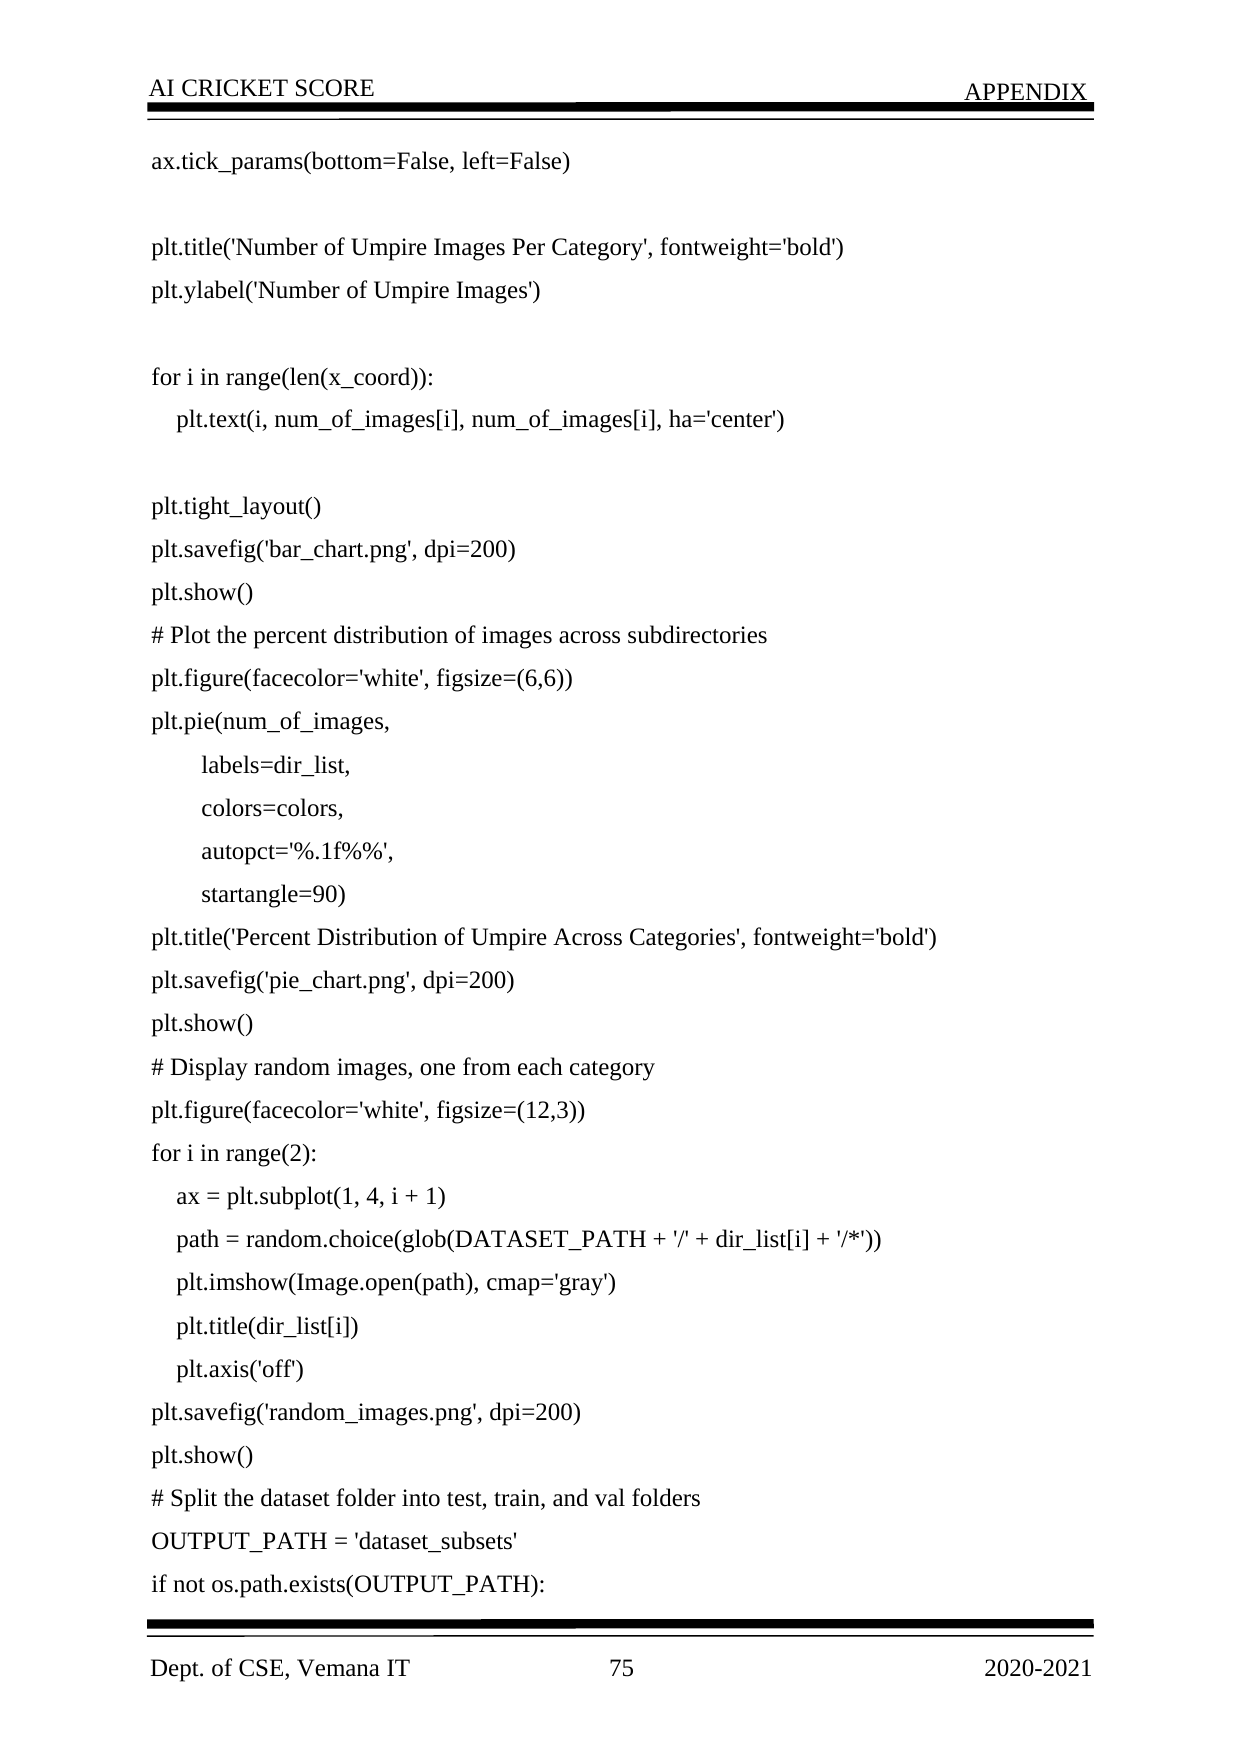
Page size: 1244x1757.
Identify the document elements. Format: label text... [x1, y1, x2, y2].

text plt.title('Percent Distribution of Umpire Across Categories', fontweight='bold') plt.savefig('pie_chart.png', dpi=200) [151, 922, 939, 994]
text # Plot the percent distribution of images across subdirectories plt.figure(facecolor='white', figsize=(6,6)) plt.pie(num_of_images, [151, 620, 770, 735]
text # Display random images, one from each category plt.figure(facecolor='white', figsize=(12,3)) [151, 1052, 657, 1123]
text # Split the dataset folder into test, train, and val folders OUTPUT_PATH = 'dataset_subsets' [151, 1483, 703, 1555]
text path = random.choice(glob(DATASET_PATH + '/' + dir_list[i] + '/*')) plt.imshow(Image.open(path), cmap='gray') [176, 1224, 884, 1296]
text plt.title('Number of Umpire Images Per Category', fontweight='bold') plt.ylabel('Number of Umpire Images') [151, 232, 846, 304]
text labels=dir_list, colors=colors, autopct='%.1f%%', startangle=90) [201, 750, 396, 908]
text ax.tick_params(bottom=False, left=False) [151, 146, 1187, 174]
text plt.tight_layout() plt.savefig('bar_chart.png', dpi=200) plt.show() [151, 491, 518, 606]
text if not os.path.exists(OUTPUT_PATH): [151, 1569, 1187, 1598]
text for i in range(len(x_coord)): [151, 362, 1187, 390]
text plt.show() [151, 1008, 1187, 1037]
text plt.text(i, num_of_images[i], num_of_images[i], ha='center') [176, 404, 1187, 433]
text for i in range(2): [151, 1138, 1187, 1167]
text plt.title(dir_list[i]) plt.axis('off') [176, 1311, 361, 1383]
text ax = plt.subplot(1, 4, i + 1) [176, 1181, 1187, 1210]
text plt.savefig('random_images.png', dpi=200) plt.show() [151, 1397, 583, 1469]
